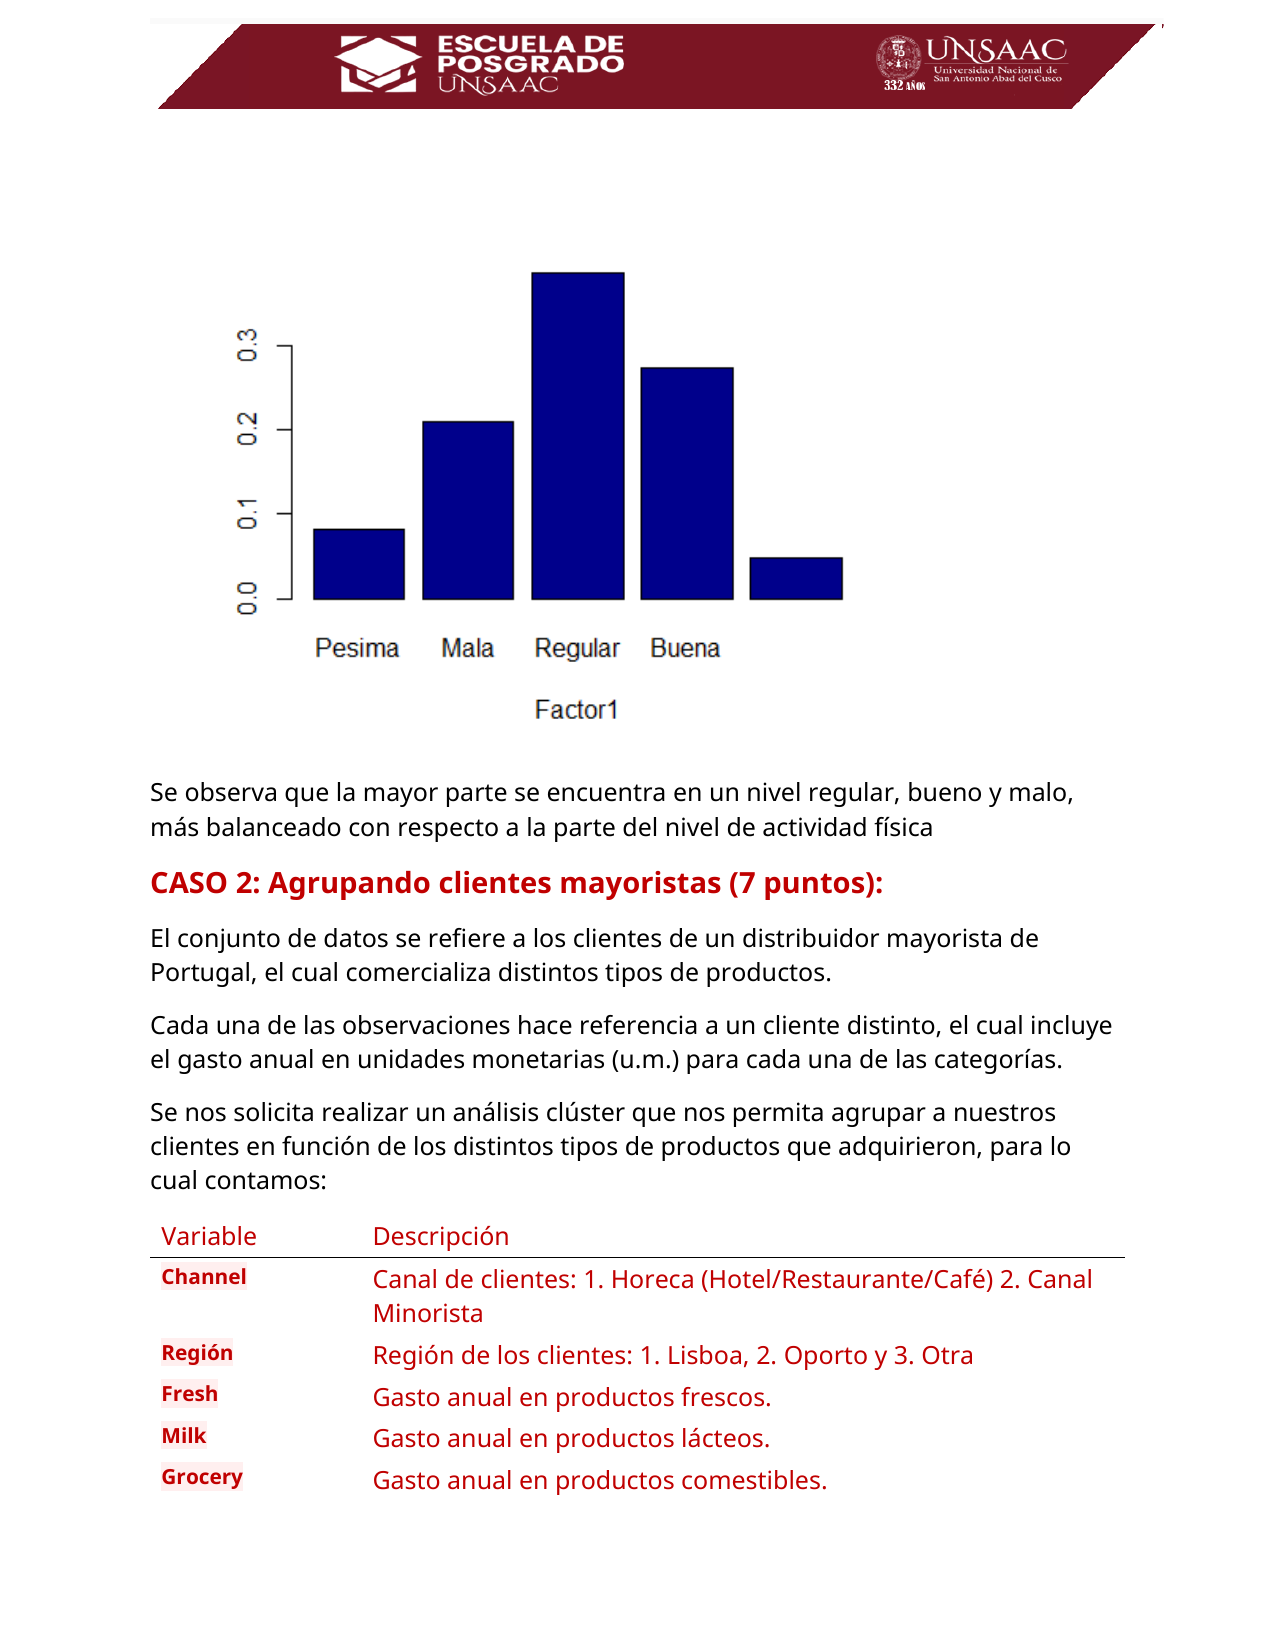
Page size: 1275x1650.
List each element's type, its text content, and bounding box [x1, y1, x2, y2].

table_cell Gasto anual en productos comestibles. [361, 1459, 1125, 1496]
table_cell Channel [150, 1258, 361, 1334]
text El conjunto de datos se refiere a los clientes de un distribuidor mayorista de Portugal, el cual comercializa distintos tipos de productos. [150, 920, 1125, 988]
table_cell Milk [150, 1417, 361, 1458]
table_cell Región [150, 1334, 361, 1375]
table_cell Gasto anual en productos frescos. [361, 1375, 1125, 1417]
subtitle CASO 2: Agrupando clientes mayoristas (7 puntos): [150, 862, 1125, 902]
table_cell Grocery [150, 1459, 361, 1496]
text Cada una de las observaciones hace referencia a un cliente distinto, el cual incluye el gasto anual en unidades monetarias (u.m.) para cada una de las categorías. [150, 1007, 1125, 1075]
picture [168, 150, 927, 757]
table_header Descripción [361, 1215, 1125, 1257]
table_header Variable [150, 1215, 361, 1257]
text Se observa que la mayor parte se encuentra en un nivel regular, bueno y malo, más balanceado con respecto a la parte del nivel de actividad física [150, 775, 1125, 843]
table_cell Región de los clientes: 1. Lisboa, 2. Oporto y 3. Otra [361, 1334, 1125, 1375]
text Se nos solicita realizar un análisis clúster que nos permita agrupar a nuestros clientes en función de los distintos tipos de productos que adquirieron, para lo cual contamos: [150, 1094, 1125, 1196]
picture [150, 18, 1164, 109]
table_cell Canal de clientes: 1. Horeca (Hotel/Restaurante/Café) 2. Canal Minorista [361, 1258, 1125, 1334]
table_cell Gasto anual en productos lácteos. [361, 1417, 1125, 1458]
table_cell Fresh [150, 1375, 361, 1417]
